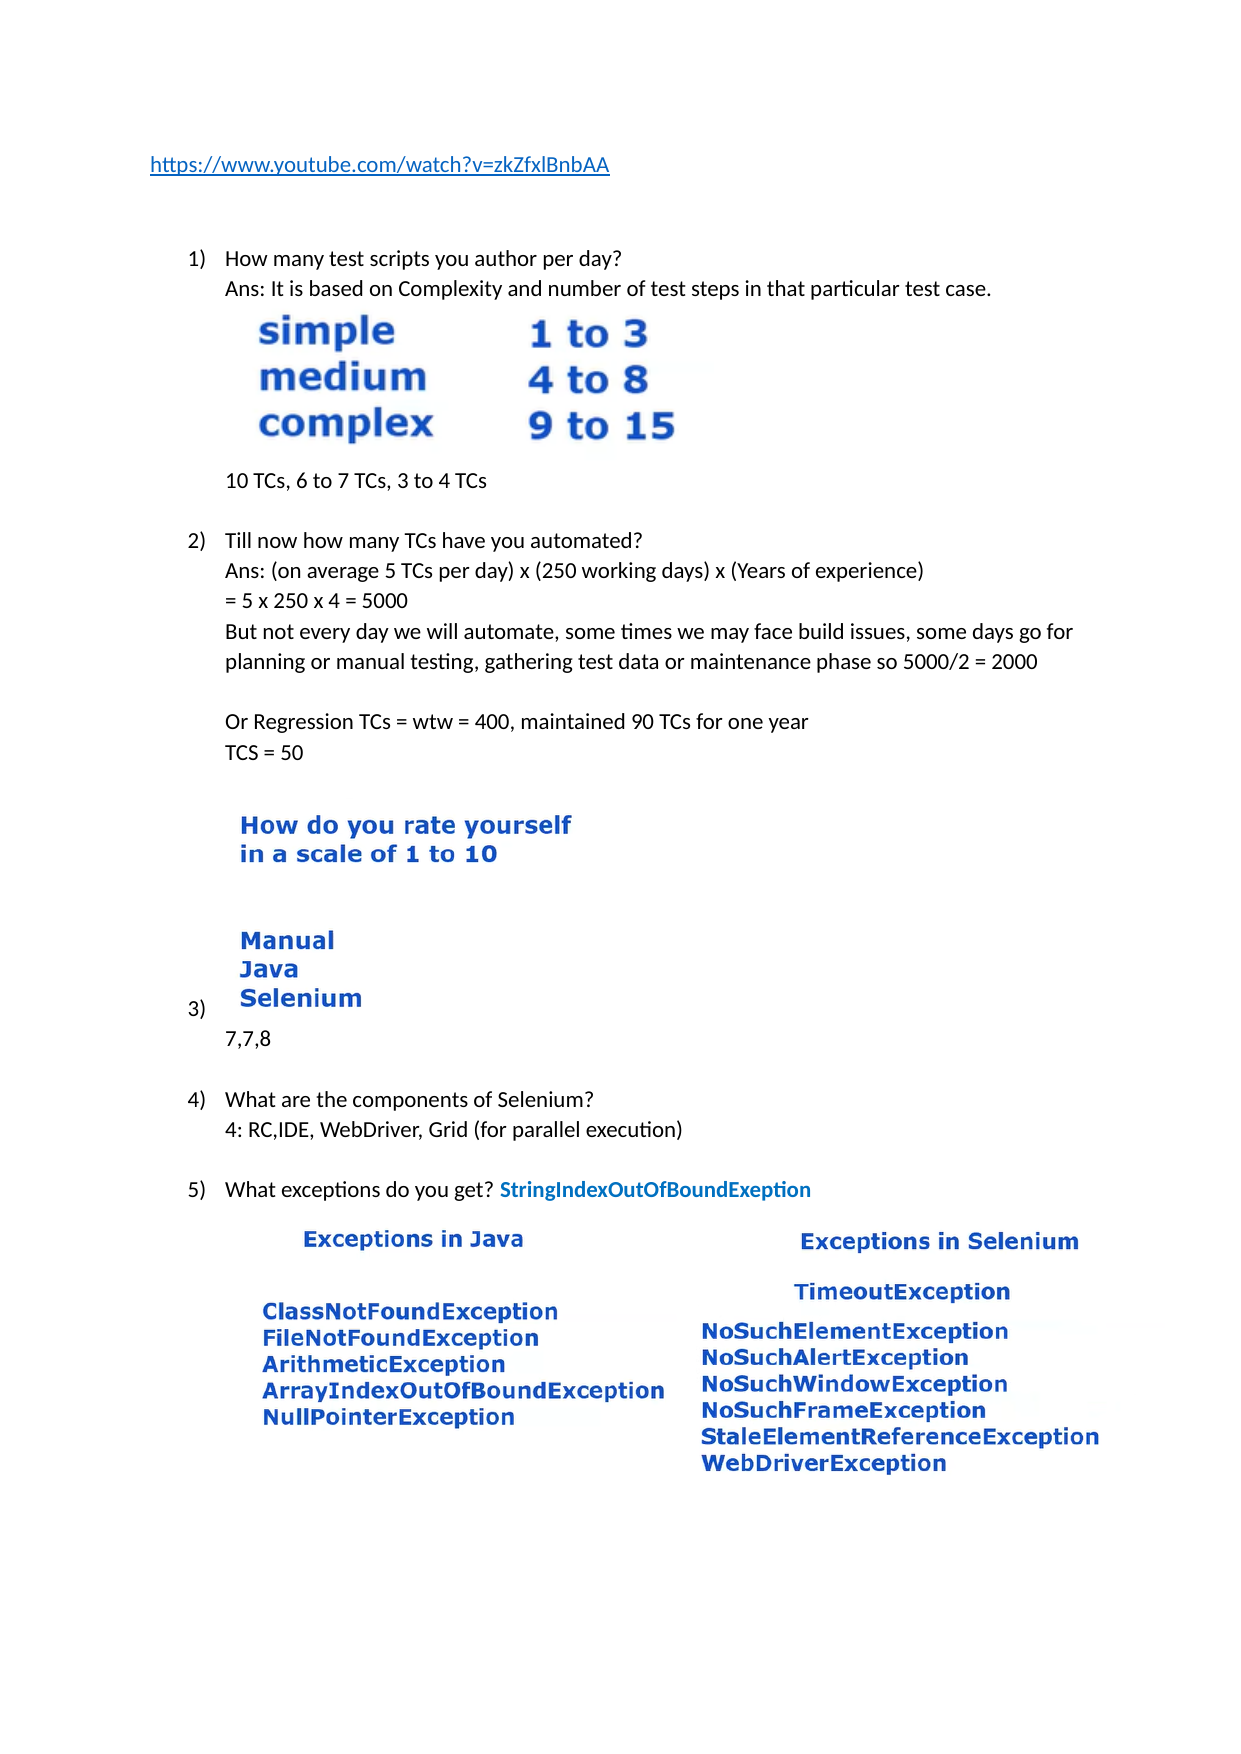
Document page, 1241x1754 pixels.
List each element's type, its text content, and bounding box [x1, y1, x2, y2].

picture [225, 798, 589, 1017]
list What exceptions do you get? StringIndexOutOfBoundExeption [187, 1176, 1090, 1204]
list 4: RC,IDE, WebDriver, Grid (for parallel execution) [225, 1115, 1090, 1143]
list How many test scripts you author per day? [187, 244, 1090, 272]
list But not every day we will automate, some times we may face build issues, some days go for planning or manual testing, gathering test data or maintenance phase so 5000/2 = 2000 [225, 617, 1090, 675]
text https://www.youtube.com/watch?v=zkZfxlBnbAA [150, 150, 1090, 178]
list Till now how many TCs have you automated? [187, 526, 1090, 554]
picture [225, 304, 715, 464]
list = 5 x 250 x 4 = 5000 [225, 587, 1090, 614]
list 7,7,8 [225, 1024, 1090, 1053]
list What are the components of Selenium? [187, 1085, 1090, 1113]
list Or Regression TCs = wtw = 400, maintained 90 TCs for one year [225, 707, 1090, 735]
list 10 TCs, 6 to 7 TCs, 3 to 4 TCs [225, 466, 1090, 494]
picture [225, 1205, 1166, 1489]
list TCS = 50 [225, 738, 1090, 766]
list Ans: (on average 5 TCs per day) x (250 working days) x (Years of experience) [225, 556, 1090, 584]
list Ans: It is based on Complexity and number of test steps in that particular test case. [225, 274, 1090, 302]
